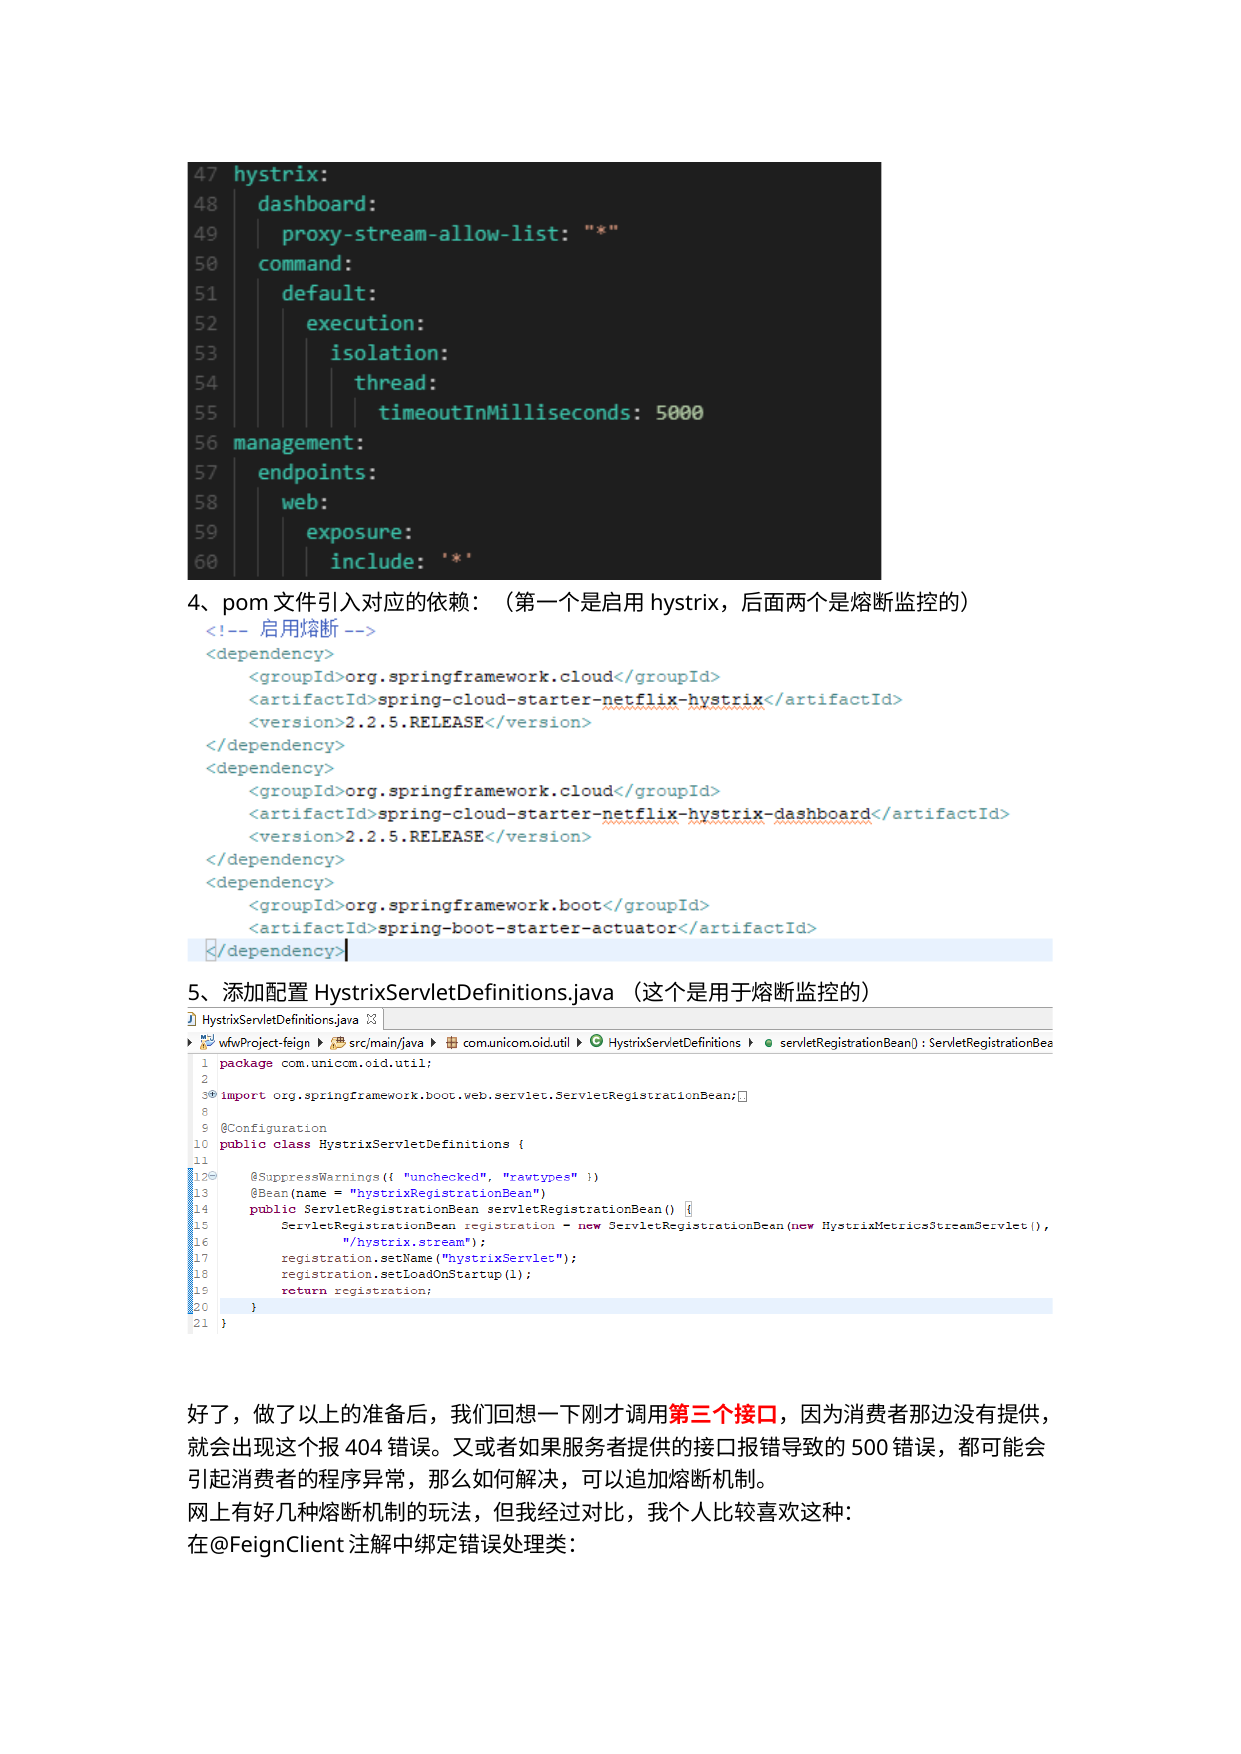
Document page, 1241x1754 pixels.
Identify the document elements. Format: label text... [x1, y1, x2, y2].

text 网上有好几种熔断机制的玩法，但我经过对比，我个人比较喜欢这种： [187, 1494, 1053, 1527]
text 好了，做了以上的准备后，我们回想一下刚才调用第三个接口，因为消费者那边没有提供，就会出现这个报404错误。又或者如果服务者提供的接口报错导致的500错误，都可能会引起消费者的程序异常，那么如何解决，可以追加熔断机制。 [187, 1397, 1053, 1494]
text 在@FeignClient注解中绑定错误处理类： [187, 1527, 1053, 1559]
picture [187, 617, 1053, 971]
picture [187, 1007, 1053, 1334]
picture [187, 162, 882, 580]
text 4、pom文件引入对应的依赖：（第一个是启用hystrix，后面两个是熔断监控的） [187, 584, 1053, 617]
text 5、添加配置HystrixServletDefinitions.java （这个是用于熔断监控的） [187, 974, 1053, 1007]
